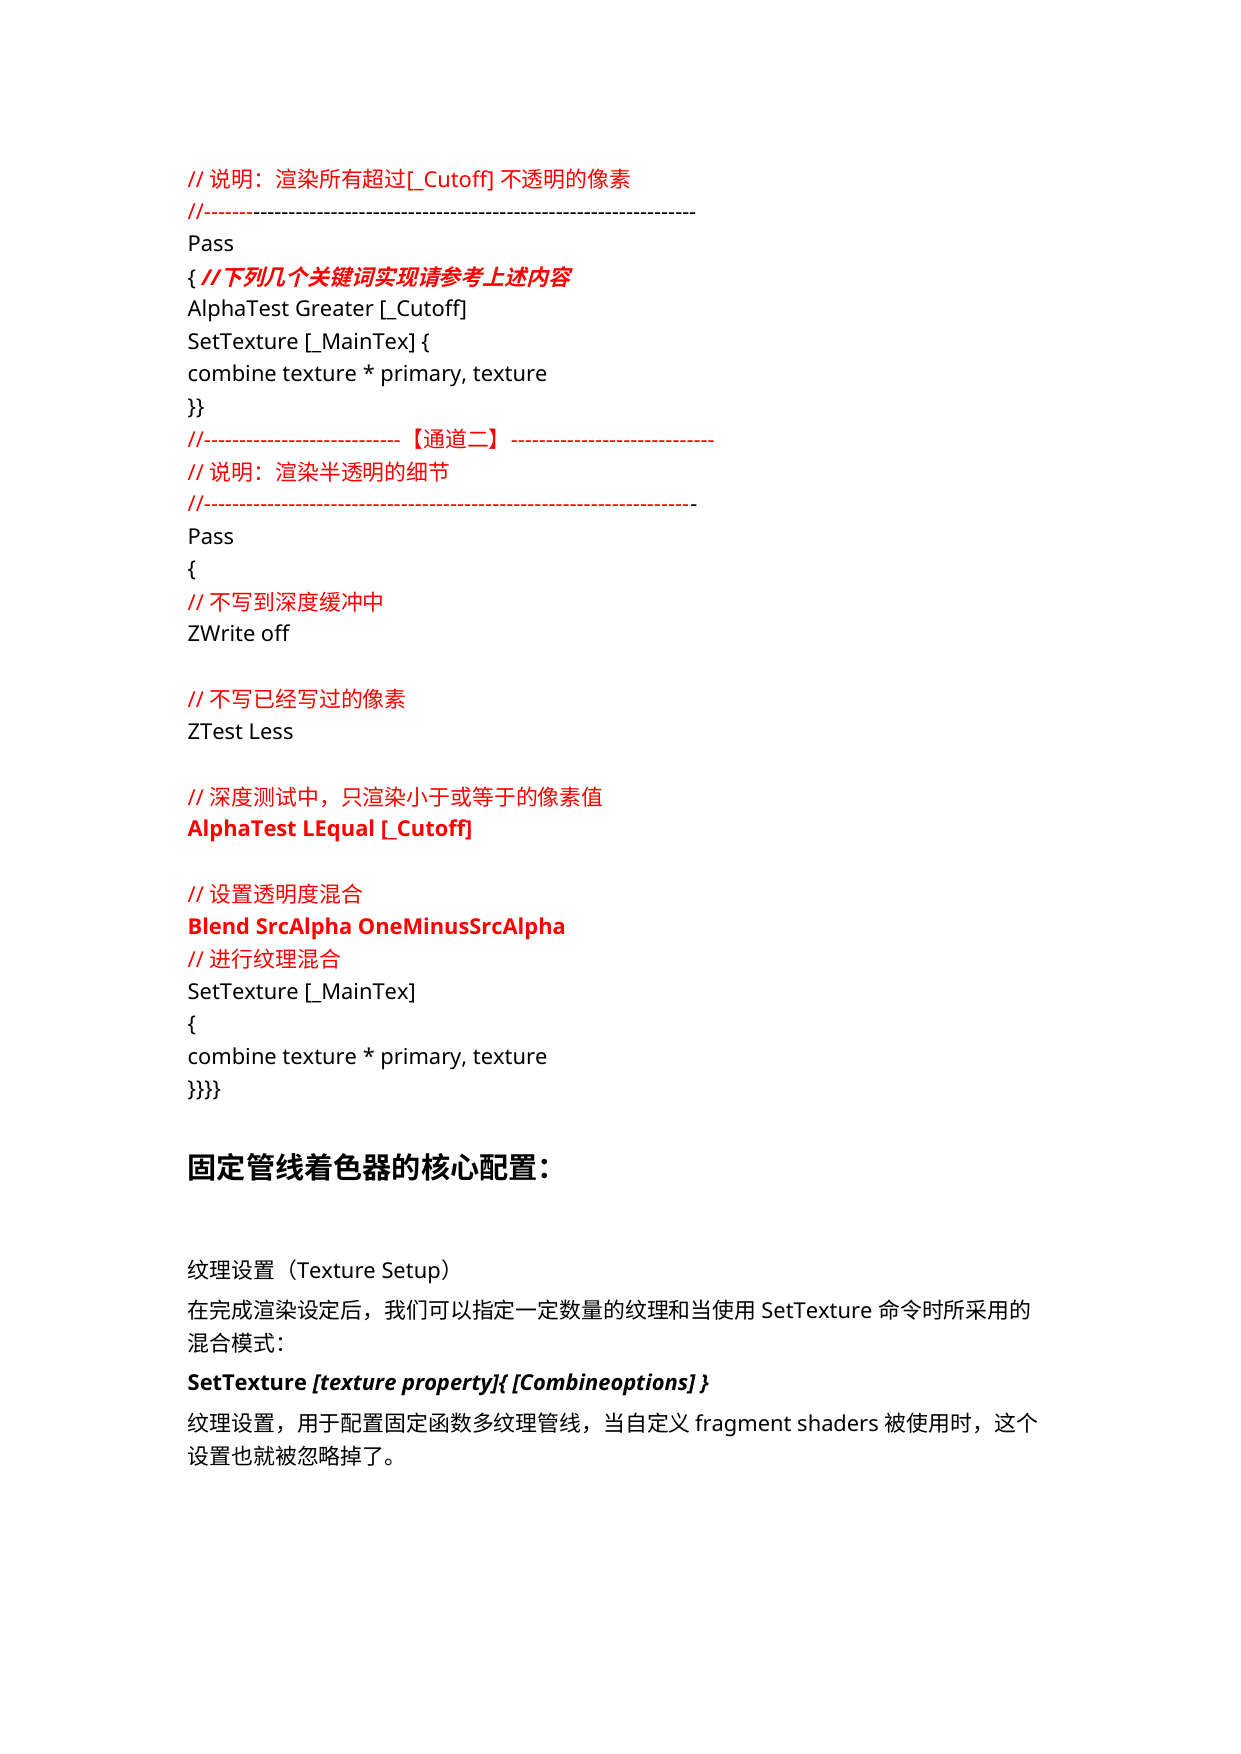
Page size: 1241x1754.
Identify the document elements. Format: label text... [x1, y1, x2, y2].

text SetTexture [texture property]{ [Combineoptions] } [187, 1366, 1053, 1398]
text SetTexture [_MainTex] { [187, 324, 1053, 357]
text // 设置透明度混合 [187, 877, 1053, 909]
text combine texture * primary, texture [187, 1039, 1053, 1072]
text // 不写已经写过的像素 [187, 682, 1053, 714]
text AlphaTest LEqual [_Cutoff] [187, 812, 1053, 844]
text Pass [187, 227, 1053, 259]
text 在完成渲染设定后，我们可以指定一定数量的纹理和当使用 SetTexture 命令时所采用的混合模式： [187, 1293, 1053, 1358]
text ZTest Less [187, 714, 1053, 747]
text // 进行纹理混合 [187, 942, 1053, 974]
text //---------------------------------------------------------------------- [187, 487, 1053, 519]
text ZWrite off [187, 617, 1053, 649]
text SetTexture [_MainTex] [187, 974, 1053, 1007]
text { //下列几个关键词实现请参考上述内容 [187, 259, 1053, 292]
text Blend SrcAlpha OneMinusSrcAlpha [187, 909, 1053, 942]
text 纹理设置（Texture Setup） [187, 1252, 1053, 1285]
text // 深度测试中，只渲染小于或等于的像素值 [187, 779, 1053, 812]
text // 不写到深度缓冲中 [187, 584, 1053, 617]
text { [187, 552, 1053, 584]
text // 说明：渲染所有超过[_Cutoff] 不透明的像素 [187, 162, 1053, 194]
text Pass [187, 519, 1053, 552]
text }}}} [187, 1072, 1053, 1104]
text combine texture * primary, texture [187, 357, 1053, 389]
text //---------------------------------------------------------------------- [187, 194, 1053, 227]
text { [187, 1007, 1053, 1039]
subtitle 固定管线着色器的核心配置： [187, 1134, 1053, 1199]
text }} [187, 389, 1053, 422]
text //----------------------------【通道二】----------------------------- [187, 422, 1053, 454]
text // 说明：渲染半透明的细节 [187, 454, 1053, 487]
text AlphaTest Greater [_Cutoff] [187, 292, 1053, 324]
text 纹理设置，用于配置固定函数多纹理管线，当自定义fragment shaders 被使用时，这个设置也就被忽略掉了。 [187, 1406, 1053, 1471]
